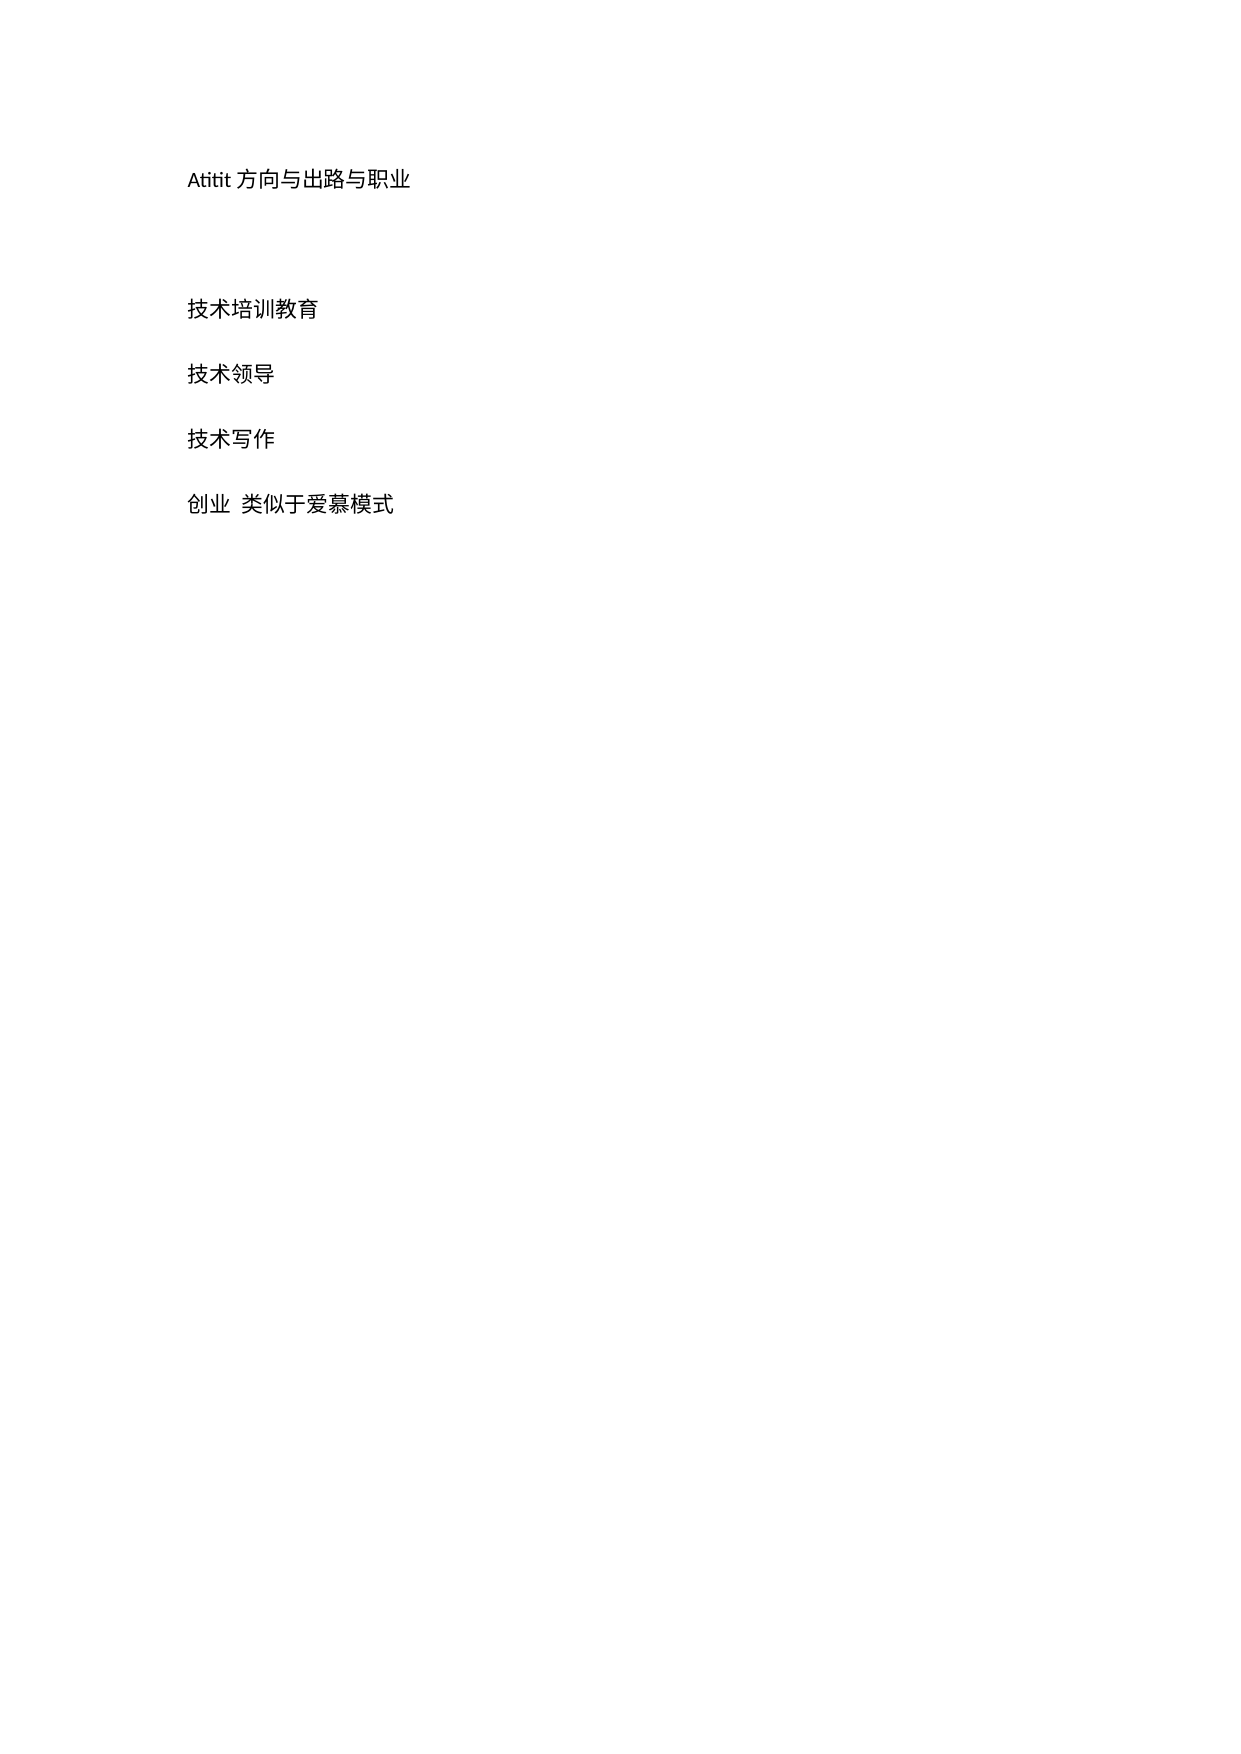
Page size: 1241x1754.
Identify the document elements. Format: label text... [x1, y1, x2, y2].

text 技术领导 [187, 357, 1053, 389]
text 技术培训教育 [187, 292, 1053, 324]
text Atitit 方向与出路与职业 [187, 162, 1053, 194]
text 技术写作 [187, 422, 1053, 454]
text 创业 类似于爱慕模式 [187, 487, 1053, 519]
